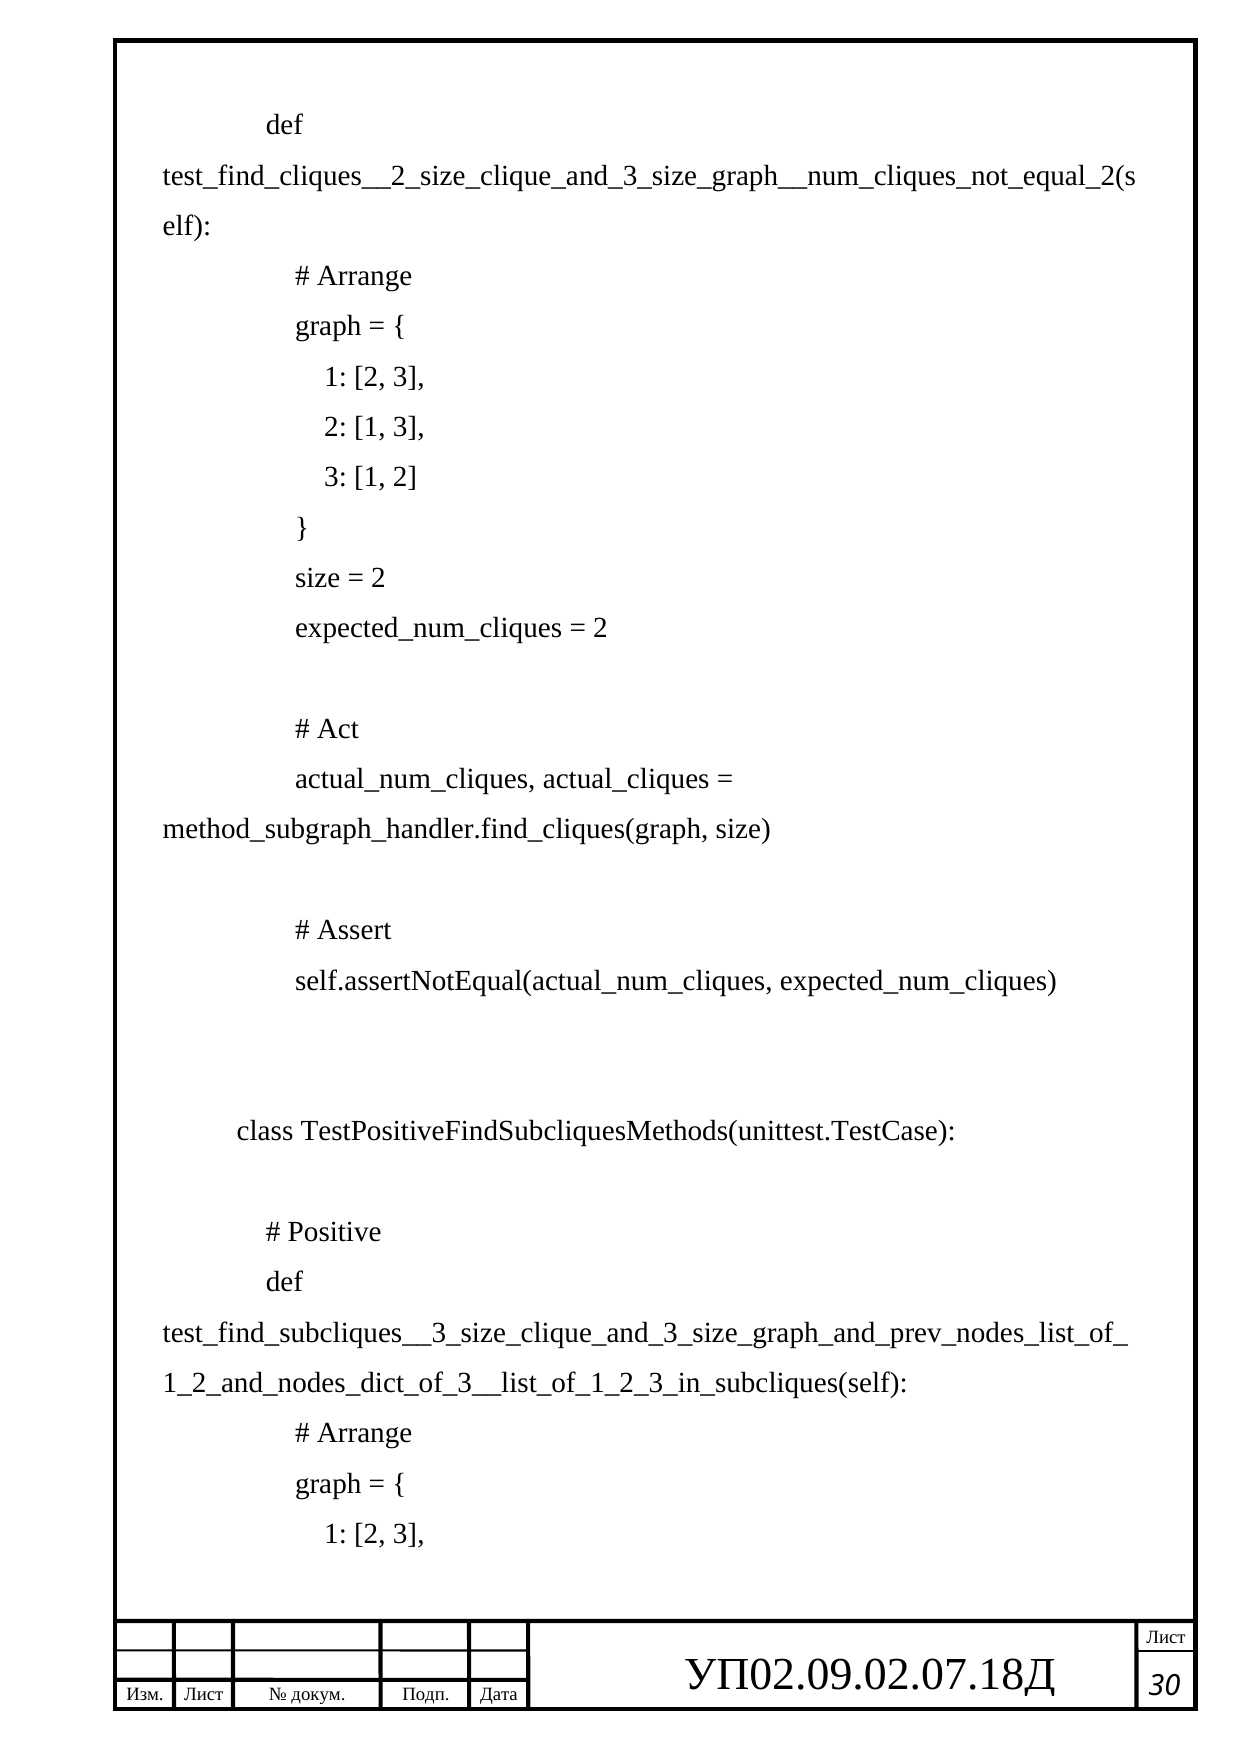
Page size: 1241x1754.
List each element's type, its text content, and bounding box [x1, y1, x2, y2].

text actual_num_cliques, actual_cliques = method_subgraph_handler.find_cliques(graph, size) [162, 761, 1137, 845]
text def test_find_cliques__2_size_clique_and_3_size_graph__num_cliques_not_equal_2(self): [162, 107, 1137, 241]
text graph = { [162, 308, 1137, 342]
text # Arrange [162, 1415, 1137, 1449]
text self.assertNotEqual(actual_num_cliques, expected_num_cliques) [162, 963, 1137, 996]
text # Assert [162, 912, 1137, 946]
text 1: [2, 3], [162, 1516, 1137, 1549]
text expected_num_cliques = 2 [162, 610, 1137, 644]
text # Arrange [162, 258, 1137, 292]
text size = 2 [162, 560, 1137, 594]
text 2: [1, 3], [162, 409, 1137, 443]
text 1: [2, 3], [162, 359, 1137, 392]
text 3: [1, 2] [162, 459, 1137, 493]
text } [162, 510, 1137, 543]
text def test_find_subcliques__3_size_clique_and_3_size_graph_and_prev_nodes_list_of_1_2_and_nodes_dict_of_3__list_of_1_2_3_in_subcliques(self): [162, 1264, 1137, 1399]
text # Positive [162, 1214, 1137, 1248]
text # Act [162, 711, 1137, 744]
text graph = { [162, 1466, 1137, 1499]
text class TestPositiveFindSubcliquesMethods(unittest.TestCase): [162, 1113, 1137, 1147]
